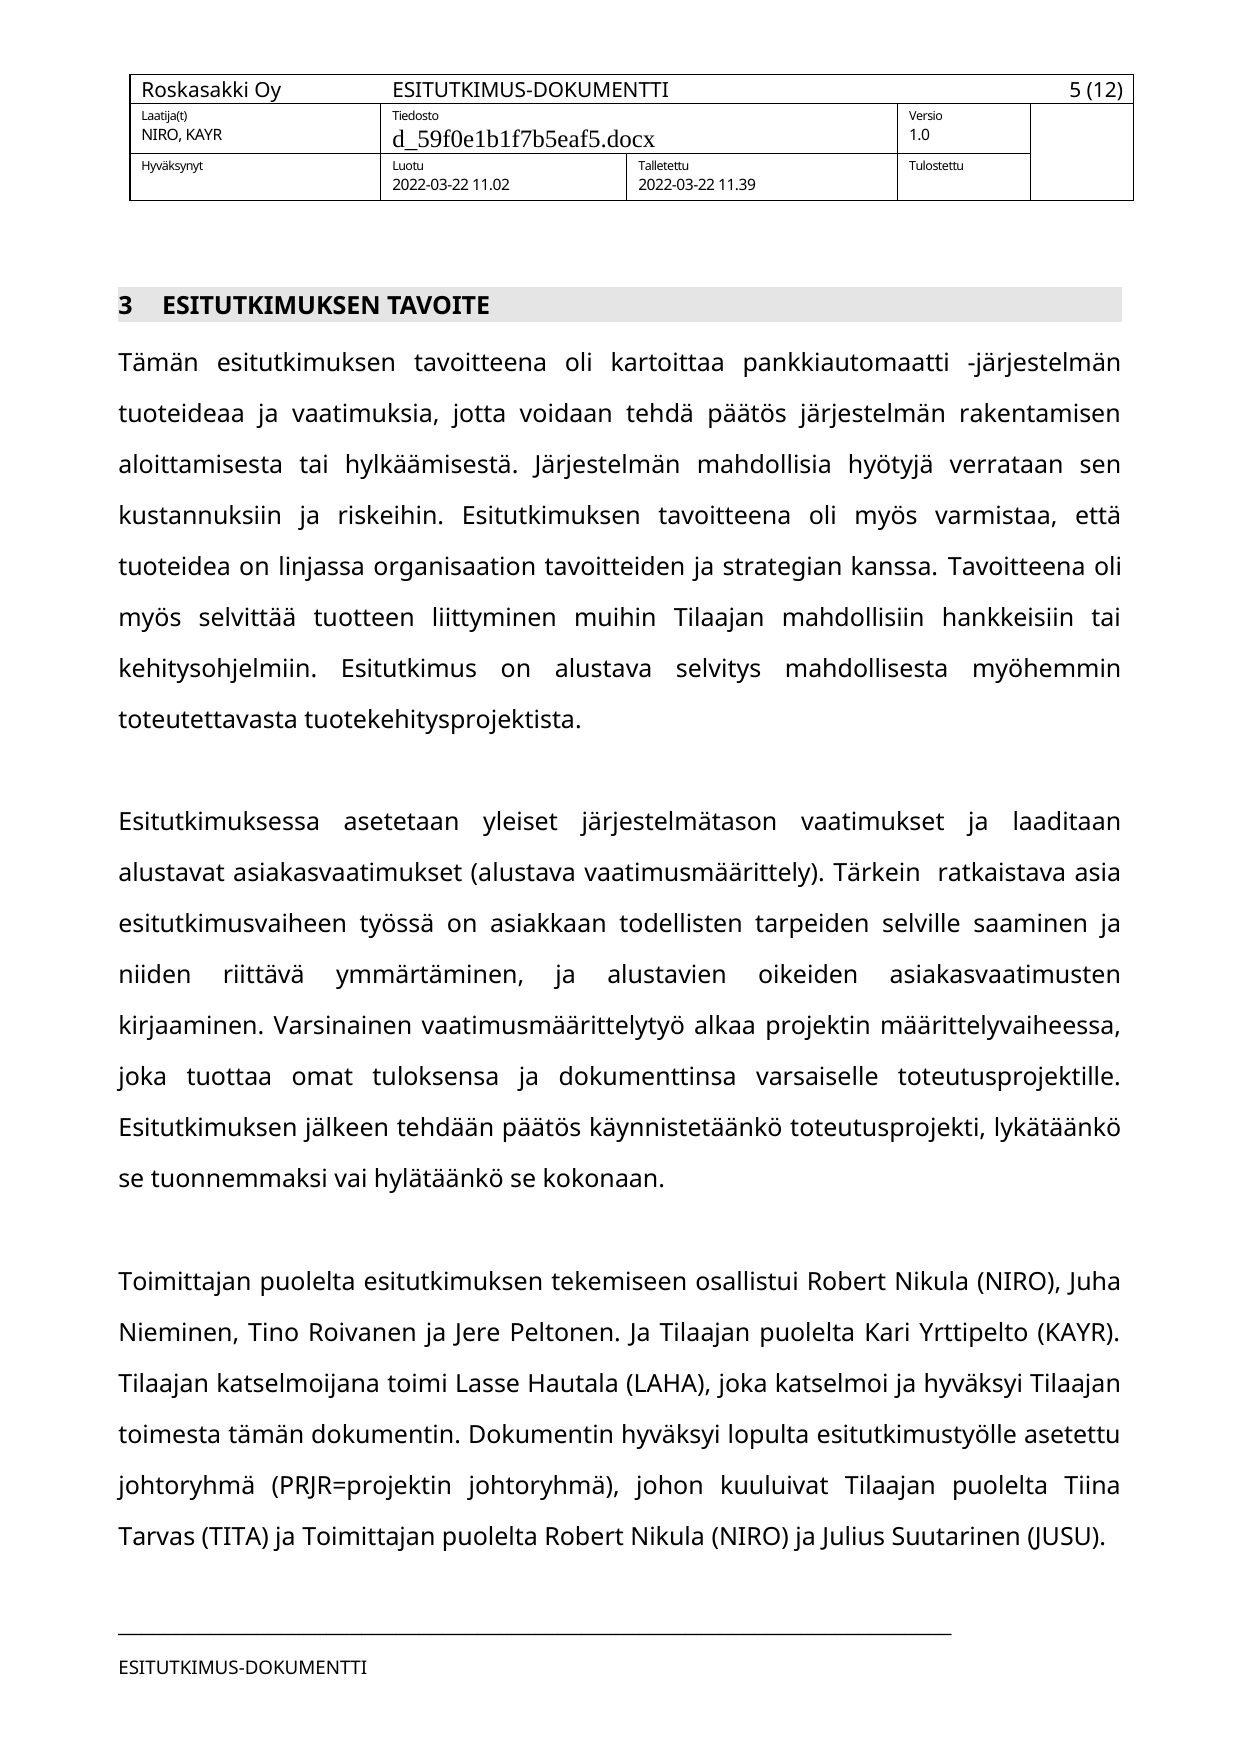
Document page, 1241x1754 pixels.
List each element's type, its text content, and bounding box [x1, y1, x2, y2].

text Esitutkimuksessa asetetaan yleiset järjestelmätason vaatimukset ja laaditaan alustavat asiakasvaatimukset (alustava vaatimusmäärittely). Tärkein ratkaistava asia esitutkimusvaiheen työssä on asiakkaan todellisten tarpeiden selville saaminen ja niiden riittävä ymmärtäminen, ja alustavien oikeiden asiakasvaatimusten kirjaaminen. Varsinainen vaatimusmäärittelytyö alkaa projektin määrittelyvaiheessa, joka tuottaa omat tuloksensa ja dokumenttinsa varsaiselle toteutusprojektille. Esitutkimuksen jälkeen tehdään päätös käynnistetäänkö toteutusprojekti, lykätäänkö se tuonnemmaksi vai hylätäänkö se kokonaan. [118, 804, 1122, 1195]
text Toimittajan puolelta esitutkimuksen tekemiseen osallistui Robert Nikula (NIRO), Juha Nieminen, Tino Roivanen ja Jere Peltonen. Ja Tilaajan puolelta Kari Yrttipelto (KAYR). Tilaajan katselmoijana toimi Lasse Hautala (LAHA), joka katselmoi ja hyväksyi Tilaajan toimesta tämän dokumentin. Dokumentin hyväksyi lopulta esitutkimustyölle asetettu johtoryhmä (PRJR=projektin johtoryhmä), johon kuuluivat Tilaajan puolelta Tiina Tarvas (TITA) ja Toimittajan puolelta Robert Nikula (NIRO) ja Julius Suutarinen (JUSU). [118, 1263, 1122, 1552]
text Tämän esitutkimuksen tavoitteena oli kartoittaa pankkiautomaatti -järjestelmän tuoteideaa ja vaatimuksia, jotta voidaan tehdä päätös järjestelmän rakentamisen aloittamisesta tai hylkäämisestä. Järjestelmän mahdollisia hyötyjä verrataan sen kustannuksiin ja riskeihin. Esitutkimuksen tavoitteena oli myös varmistaa, että tuoteidea on linjassa organisaation tavoitteiden ja strategian kanssa. Tavoitteena oli myös selvittää tuotteen liittyminen muihin Tilaajan mahdollisiin hankkeisiin tai kehitysohjelmiin. Esitutkimus on alustava selvitys mahdollisesta myöhemmin toteutettavasta tuotekehitysprojektista. [118, 344, 1122, 736]
subtitle ESITUTKIMUKSEN TAVOITE [118, 287, 1122, 322]
